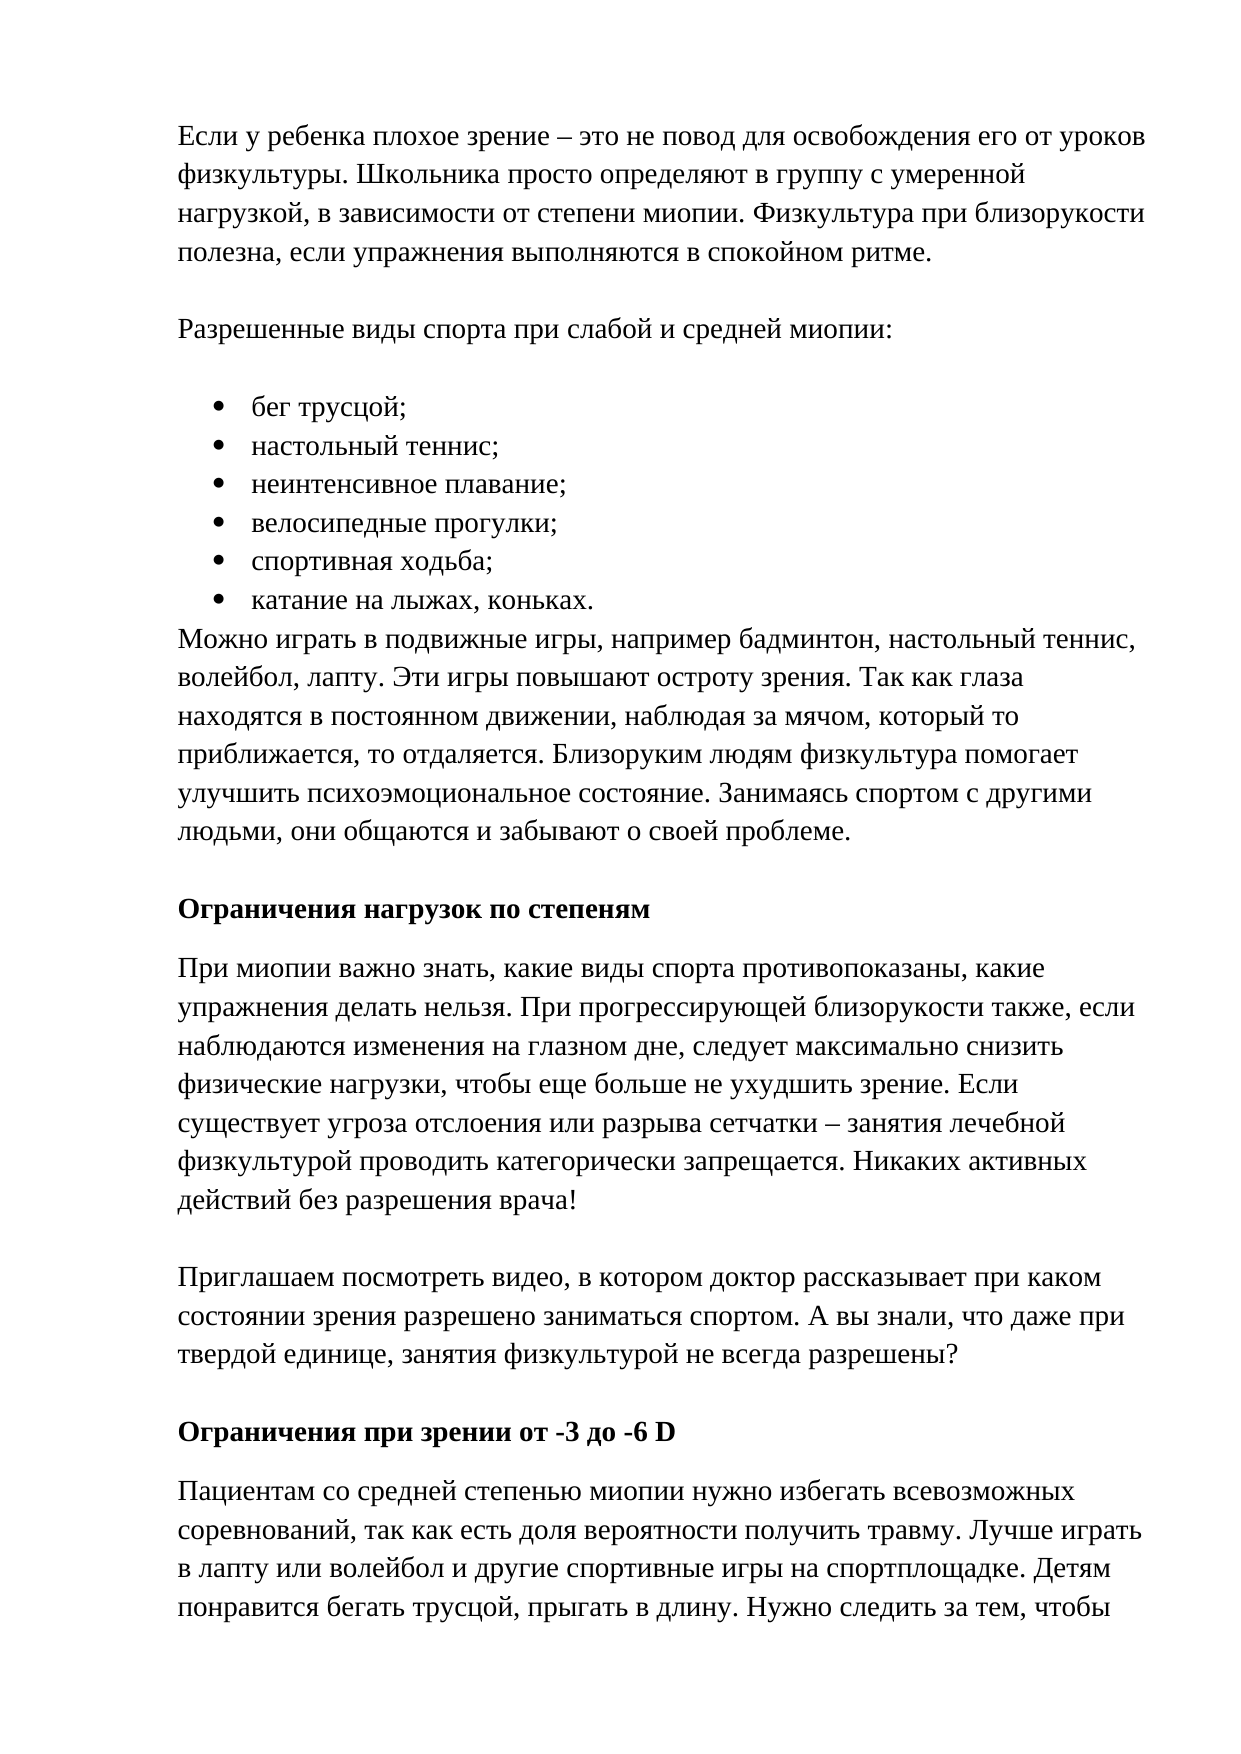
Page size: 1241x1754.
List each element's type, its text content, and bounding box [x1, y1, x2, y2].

subtitle Ограничения при зрении от -3 до -6 D [177, 1414, 1152, 1448]
list неинтенсивное плавание; [213, 466, 1152, 500]
subtitle Ограничения нагрузок по степеням [177, 891, 1152, 925]
text Можно играть в подвижные игры, например бадминтон, настольный теннис, волейбол, лапту. Эти игры повышают остроту зрения. Так как глаза находятся в постоянном движении, наблюдая за мячом, который то приближается, то отдаляется. Близоруким людям физкультура помогает улучшить психоэмоциональное состояние. Занимаясь спортом с другими людьми, они общаются и забывают о своей проблеме. [177, 621, 1152, 847]
text Приглашаем посмотреть видео, в котором доктор рассказывает при каком состоянии зрения разрешено заниматься спортом. А вы знали, что даже при твердой единице, занятия физкультурой не всегда разрешены? [177, 1259, 1152, 1370]
list спортивная ходьба; [213, 543, 1152, 577]
list катание на лыжах, коньках. [213, 582, 1152, 616]
list настольный теннис; [213, 428, 1152, 461]
text Если у ребенка плохое зрение – это не повод для освобождения его от уроков физкультуры. Школьника просто определяют в группу с умеренной нагрузкой, в зависимости от степени миопии. Физкультура при близорукости полезна, если упражнения выполняются в спокойном ритме. [177, 118, 1152, 267]
text При миопии важно знать, какие виды спорта противопоказаны, какие упражнения делать нельзя. При прогрессирующей близорукости также, если наблюдаются изменения на глазном дне, следует максимально снизить физические нагрузки, чтобы еще больше не ухудшить зрение. Если существует угроза отслоения или разрыва сетчатки – занятия лечебной физкультурой проводить категорически запрещается. Никаких активных действий без разрешения врача! [177, 951, 1152, 1215]
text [177, 1473, 1152, 1623]
list велосипедные прогулки; [213, 505, 1152, 538]
text Разрешенные виды спорта при слабой и средней миопии: [177, 311, 1152, 345]
list бег трусцой; [213, 389, 1152, 423]
